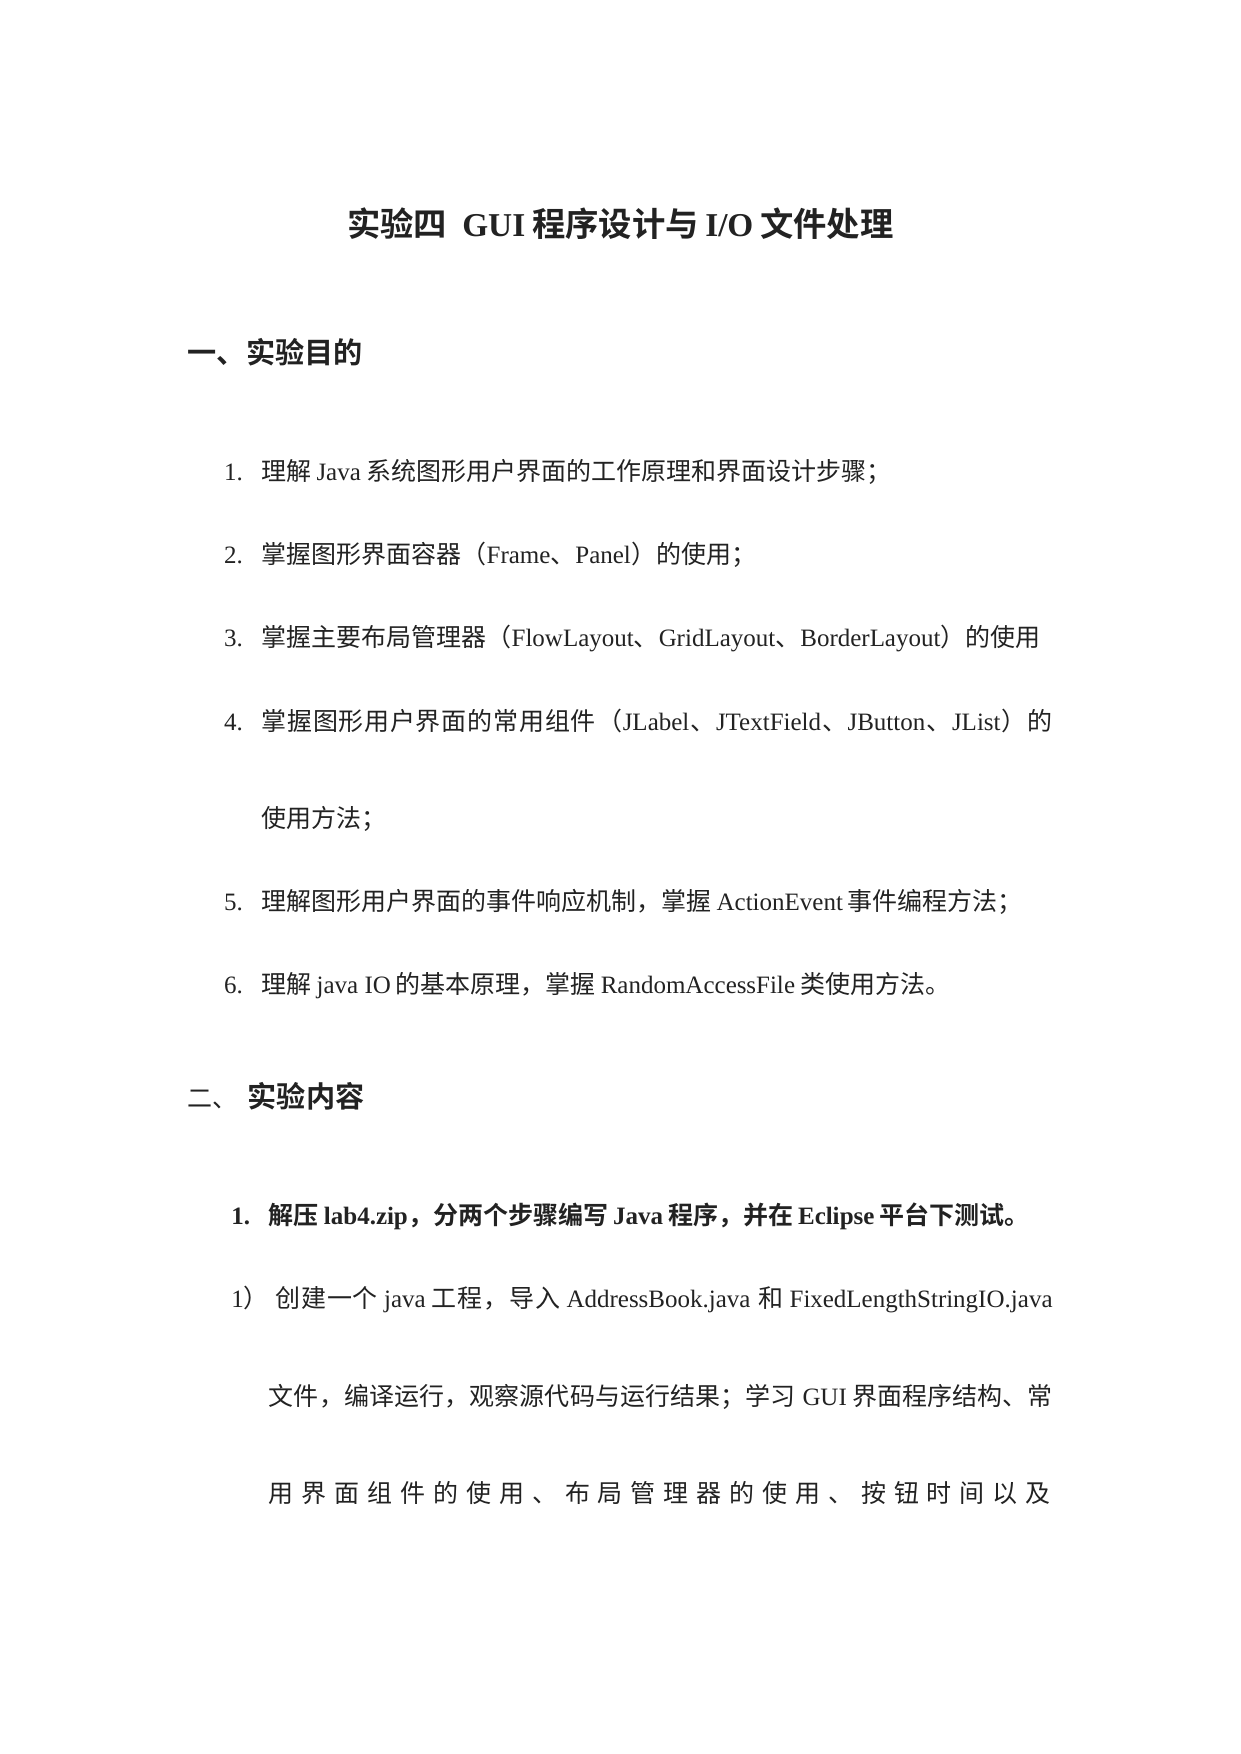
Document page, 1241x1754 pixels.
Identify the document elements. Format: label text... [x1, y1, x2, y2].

list 理解java IO的基本原理，掌握RandomAccessFile类使用方法。 [224, 950, 1053, 1015]
subtitle 实验四 GUI程序设计与I/O文件处理 [187, 189, 1053, 254]
list 掌握主要布局管理器（FlowLayout、GridLayout、BorderLayout）的使用 [224, 603, 1053, 668]
list 解压lab4.zip，分两个步骤编写Java程序，并在Eclipse平台下测试。 [231, 1181, 1053, 1246]
list 掌握图形界面容器（Frame、Panel）的使用； [224, 520, 1053, 585]
list 理解Java系统图形用户界面的工作原理和界面设计步骤； [224, 437, 1053, 502]
subtitle 实验内容 [187, 1063, 1053, 1128]
list 掌握图形用户界面的常用组件（JLabel、JTextField、JButton、JList）的使用方法； [224, 687, 1053, 849]
subtitle 一、实验目的 [187, 318, 1053, 383]
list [231, 1264, 1053, 1524]
list 理解图形用户界面的事件响应机制，掌握ActionEvent事件编程方法； [224, 867, 1053, 932]
